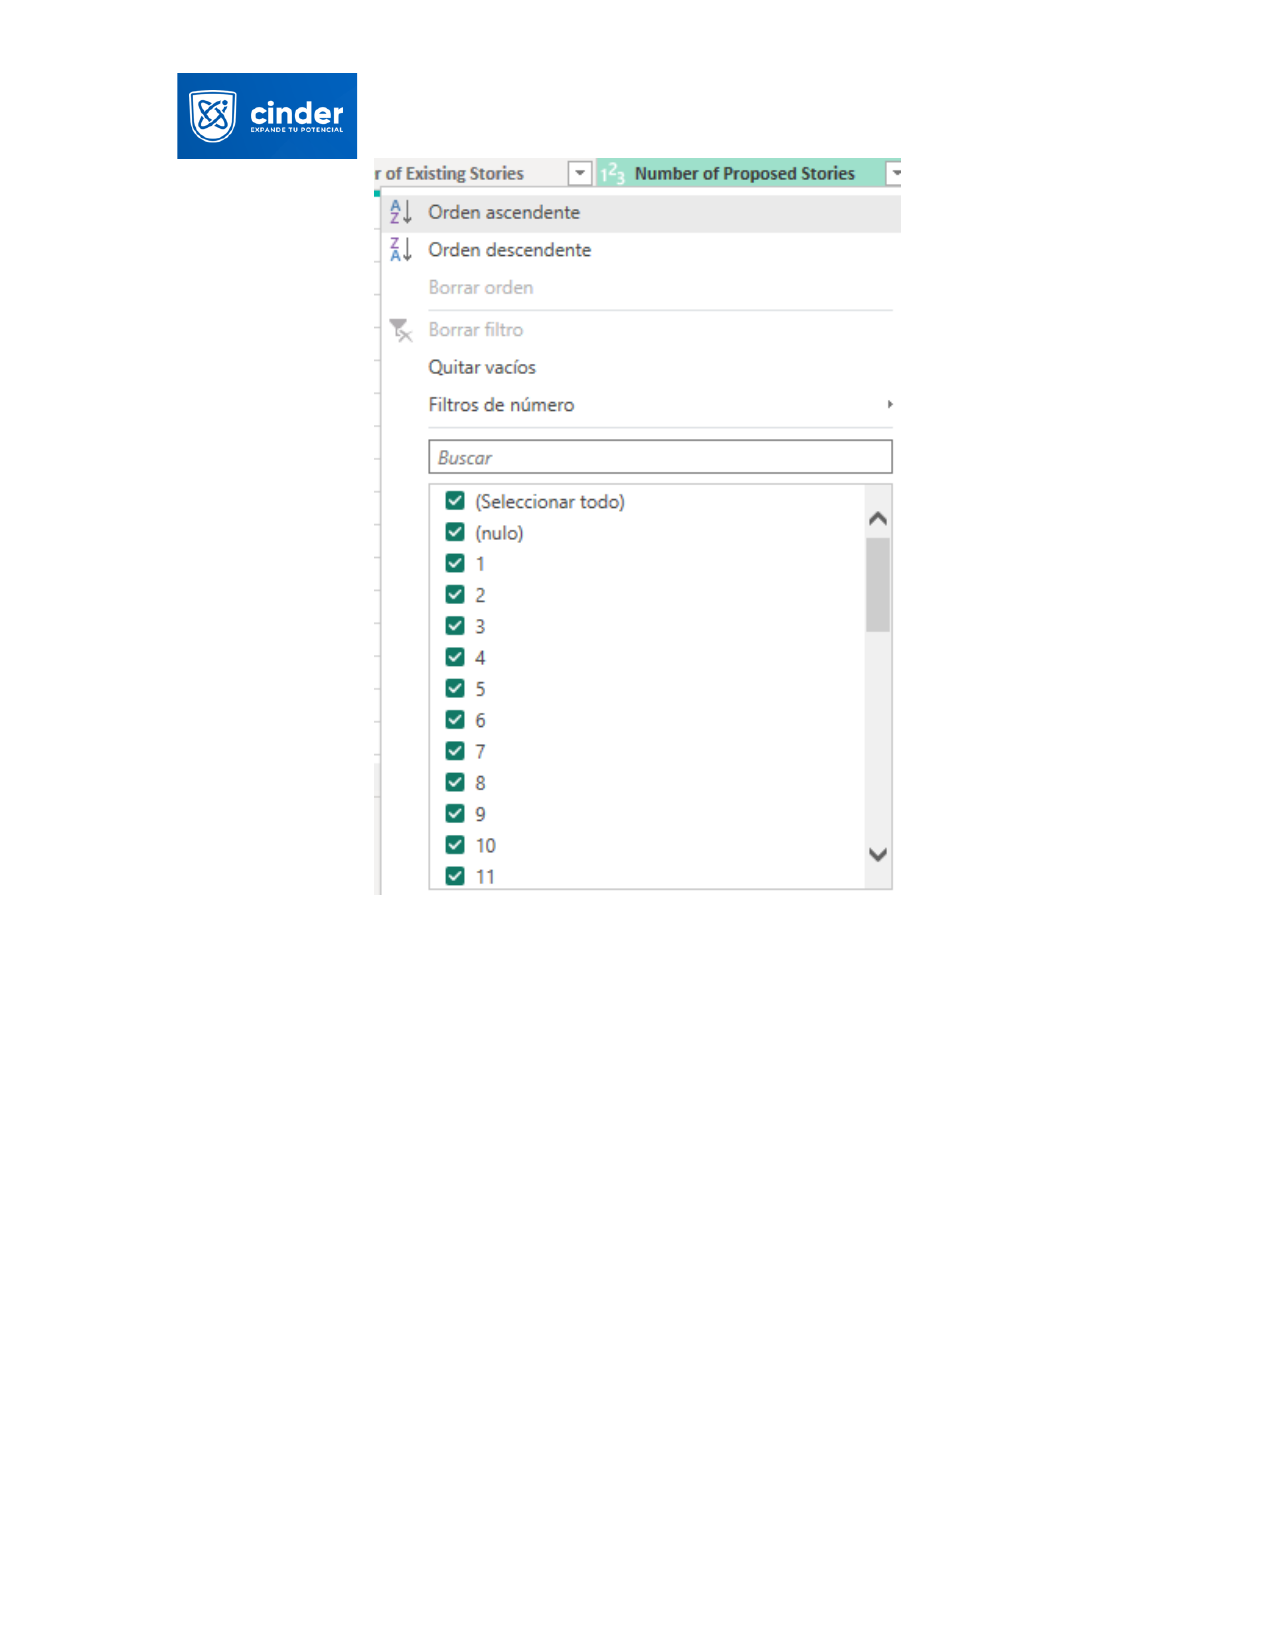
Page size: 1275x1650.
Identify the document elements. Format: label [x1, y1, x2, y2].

picture [374, 158, 901, 895]
picture [177, 73, 358, 159]
